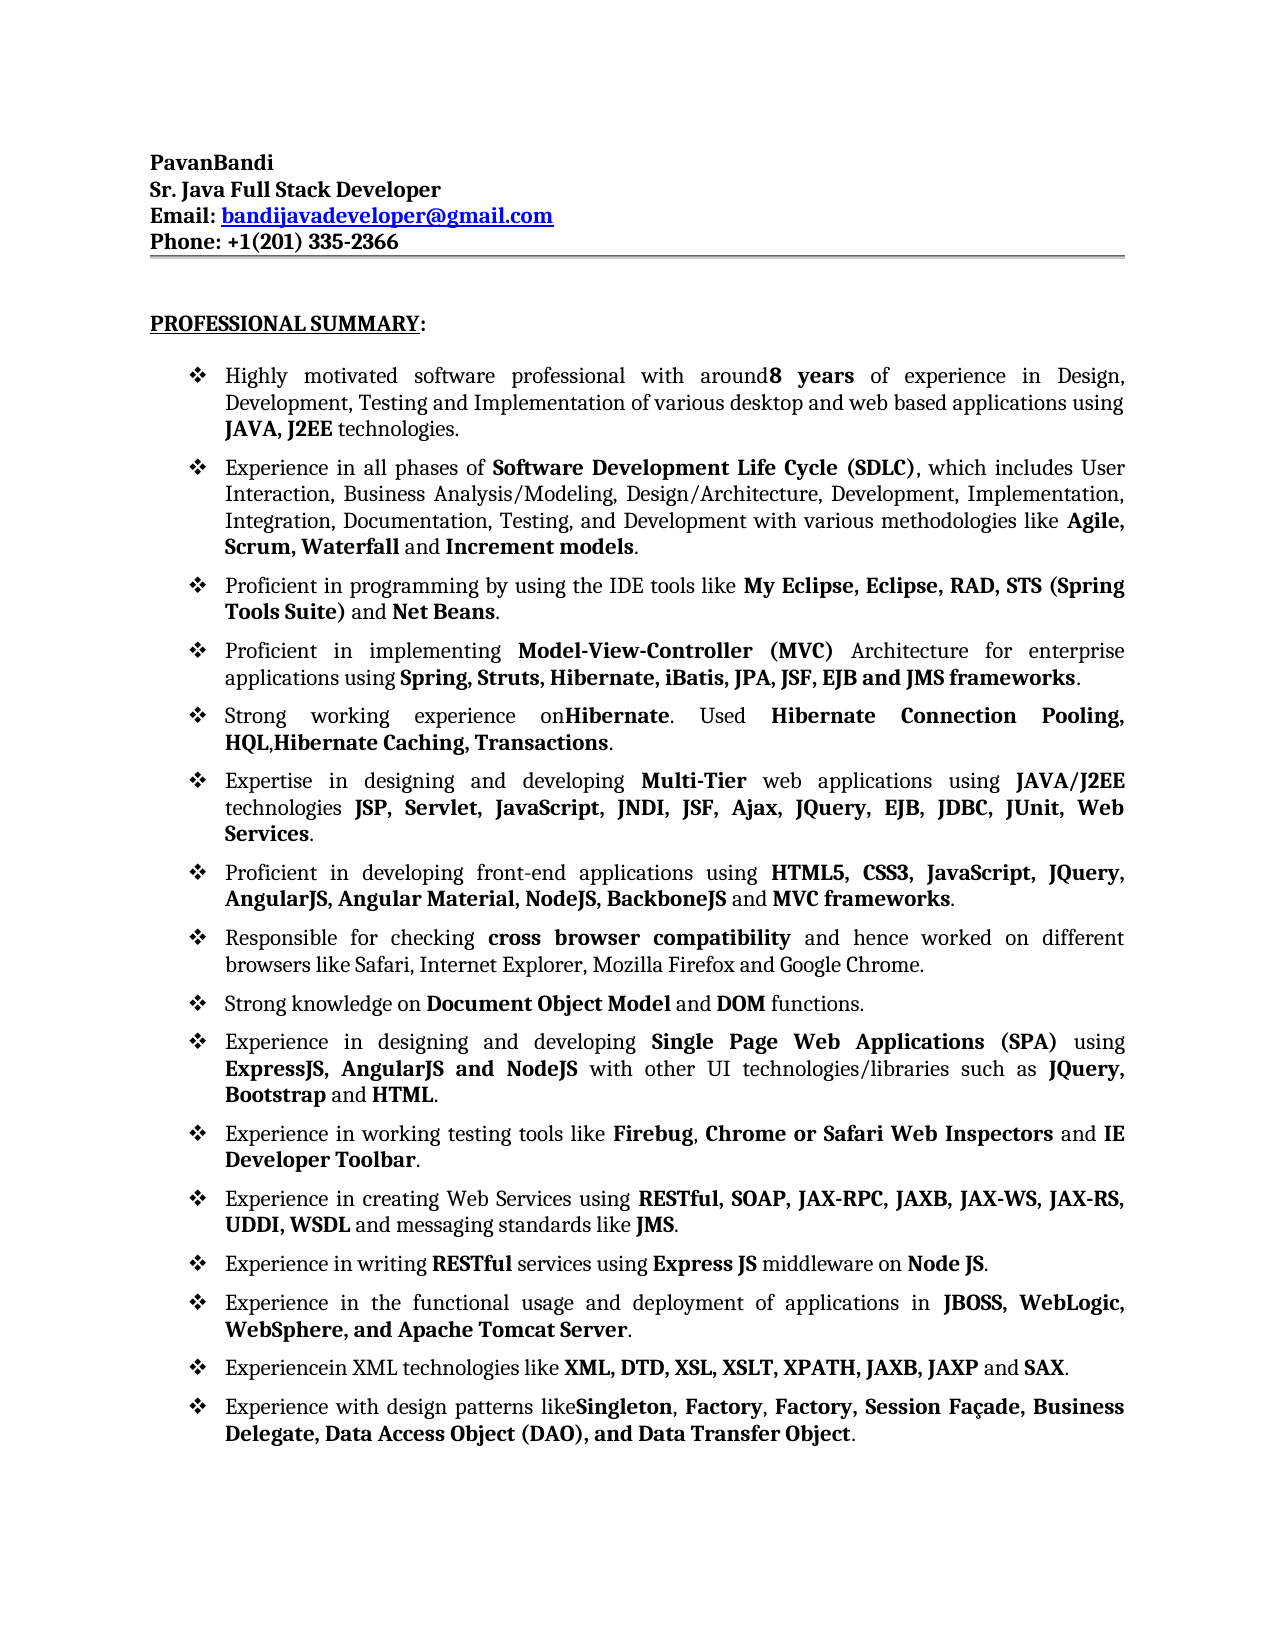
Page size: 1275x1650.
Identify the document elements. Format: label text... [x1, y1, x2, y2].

list Experience in working testing tools like Firebug, Chrome or Safari Web Inspectors and IE Developer Toolbar. [187, 1121, 1125, 1173]
list Experience in writing RESTful services using Express JS middleware on Node JS. [187, 1251, 1125, 1277]
list Experience with design patterns likeSingleton, Factory, Factory, Session Façade, Business Delegate, Data Access Object (DAO), and Data Transfer Object. [187, 1394, 1125, 1447]
list Experience in all phases of Software Development Life Cycle (SDLC), which includes User Interaction, Business Analysis/Modeling, Design/Architecture, Development, Implementation, Integration, Documentation, Testing, and Development with various methodologies like Agile, Scrum, Waterfall and Increment models. [187, 455, 1125, 560]
list Experience in creating Web Services using RESTful, SOAP, JAX-RPC, JAXB, JAX-WS, JAX-RS, UDDI, WSDL and messaging standards like JMS. [187, 1186, 1125, 1239]
list Proficient in programming by using the IDE tools like My Eclipse, Eclipse, RAD, STS (Spring Tools Suite) and Net Beans. [187, 573, 1125, 625]
list Proficient in developing front-end applications using HTML5, CSS3, JavaScript, JQuery, AngularJS, Angular Material, NodeJS, BackboneJS and MVC frameworks. [187, 860, 1125, 913]
list Experiencein XML technologies like XML, DTD, XSL, XSLT, XPATH, JAXB, JAXP and SAX. [187, 1355, 1125, 1382]
text Phone: +1(201) 335-2366 [150, 229, 1125, 255]
text PavanBandi [150, 150, 1125, 176]
list Experience in the functional usage and deployment of applications in JBOSS, WebLogic, WebSphere, and Apache Tomcat Server. [187, 1290, 1125, 1343]
text Sr. Java Full Stack Developer [150, 176, 1125, 203]
list Experience in designing and developing Single Page Web Applications (SPA) using ExpressJS, AngularJS and NodeJS with other UI technologies/libraries such as JQuery, Bootstrap and HTML. [187, 1029, 1125, 1108]
list Strong working experience onHibernate. Used Hibernate Connection Pooling, HQL,Hibernate Caching, Transactions. [187, 703, 1125, 756]
picture [150, 255, 1125, 259]
list Strong knowledge on Document Object Model and DOM functions. [187, 990, 1125, 1017]
text Email: bandijavadeveloper@gmail.com [150, 203, 1125, 229]
list Expertise in designing and developing Multi-Tier web applications using JAVA/J2EE technologies JSP, Servlet, JavaScript, JNDI, JSF, Ajax, JQuery, EJB, JDBC, JUnit, Web Services. [187, 768, 1125, 847]
text PROFESSIONAL SUMMARY: [150, 311, 1125, 337]
list Responsible for checking cross browser compatibility and hence worked on different browsers like Safari, Internet Explorer, Mozilla Firefox and Google Chrome. [187, 925, 1125, 978]
list Highly motivated software professional with around8 years of experience in Design, Development, Testing and Implementation of various desktop and web based applications using JAVA, J2EE technologies. [187, 363, 1125, 442]
list Proficient in implementing Model-View-Controller (MVC) Architecture for enterprise applications using Spring, Struts, Hibernate, iBatis, JPA, JSF, EJB and JMS frameworks. [187, 638, 1125, 691]
